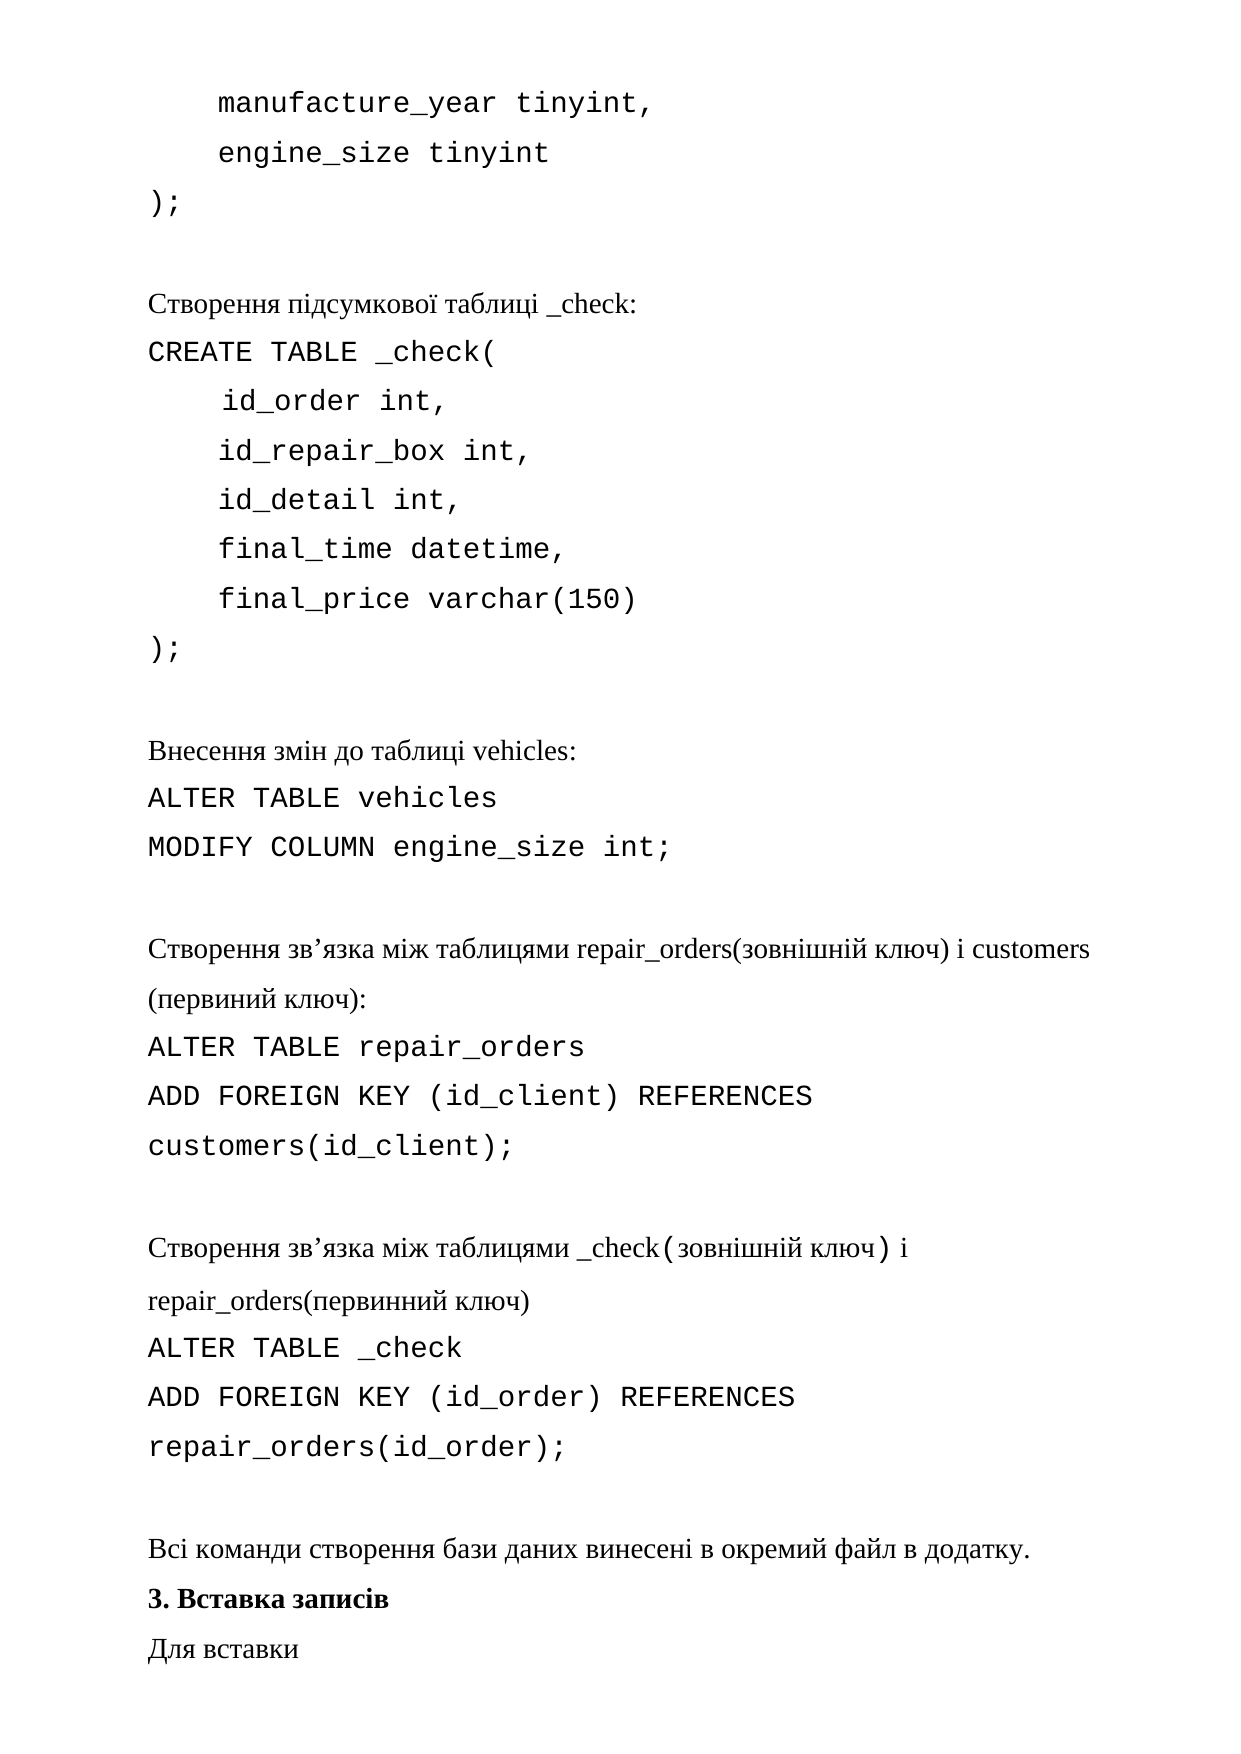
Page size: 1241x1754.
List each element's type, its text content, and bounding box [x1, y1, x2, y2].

text ); [148, 187, 1152, 221]
text Створення підсумкової таблиці _check: [148, 286, 1152, 320]
text ); [148, 634, 1152, 667]
text Внесення змін до таблиці vehicles: [148, 733, 1152, 766]
text ALTER TABLE repair_orders [148, 1032, 1152, 1065]
text 3. Вставка записів [148, 1581, 1152, 1615]
text engine_size tinyint [148, 138, 1152, 171]
text Створення зв’язка між таблицями repair_orders(зовнішній ключ) і customers (первиний ключ): [148, 931, 1152, 1015]
text ALTER TABLE _check [148, 1333, 1152, 1366]
text Для вставки [148, 1632, 1152, 1665]
text final_price varchar(150) [148, 584, 1152, 617]
text id_order int, [148, 386, 1152, 419]
text manufacture_year tinyint, [148, 88, 1152, 122]
text CREATE TABLE _check( [148, 337, 1152, 370]
text id_detail int, [148, 485, 1152, 518]
text final_time datetime, [148, 535, 1152, 568]
text ALTER TABLE vehicles [148, 783, 1152, 816]
text ADD FOREIGN KEY (id_client) REFERENCES customers(id_client); [148, 1081, 1152, 1164]
text ADD FOREIGN KEY (id_order) REFERENCES repair_orders(id_order); [148, 1382, 1152, 1465]
text Створення зв’язка між таблицями _check(зовнішній ключ) і repair_orders(первинний ключ) [148, 1230, 1152, 1316]
text MODIFY COLUMN engine_size int; [148, 832, 1152, 865]
text Всі команди створення бази даних винесені в окремий файл в додатку. [148, 1531, 1152, 1564]
text id_repair_box int, [148, 436, 1152, 469]
